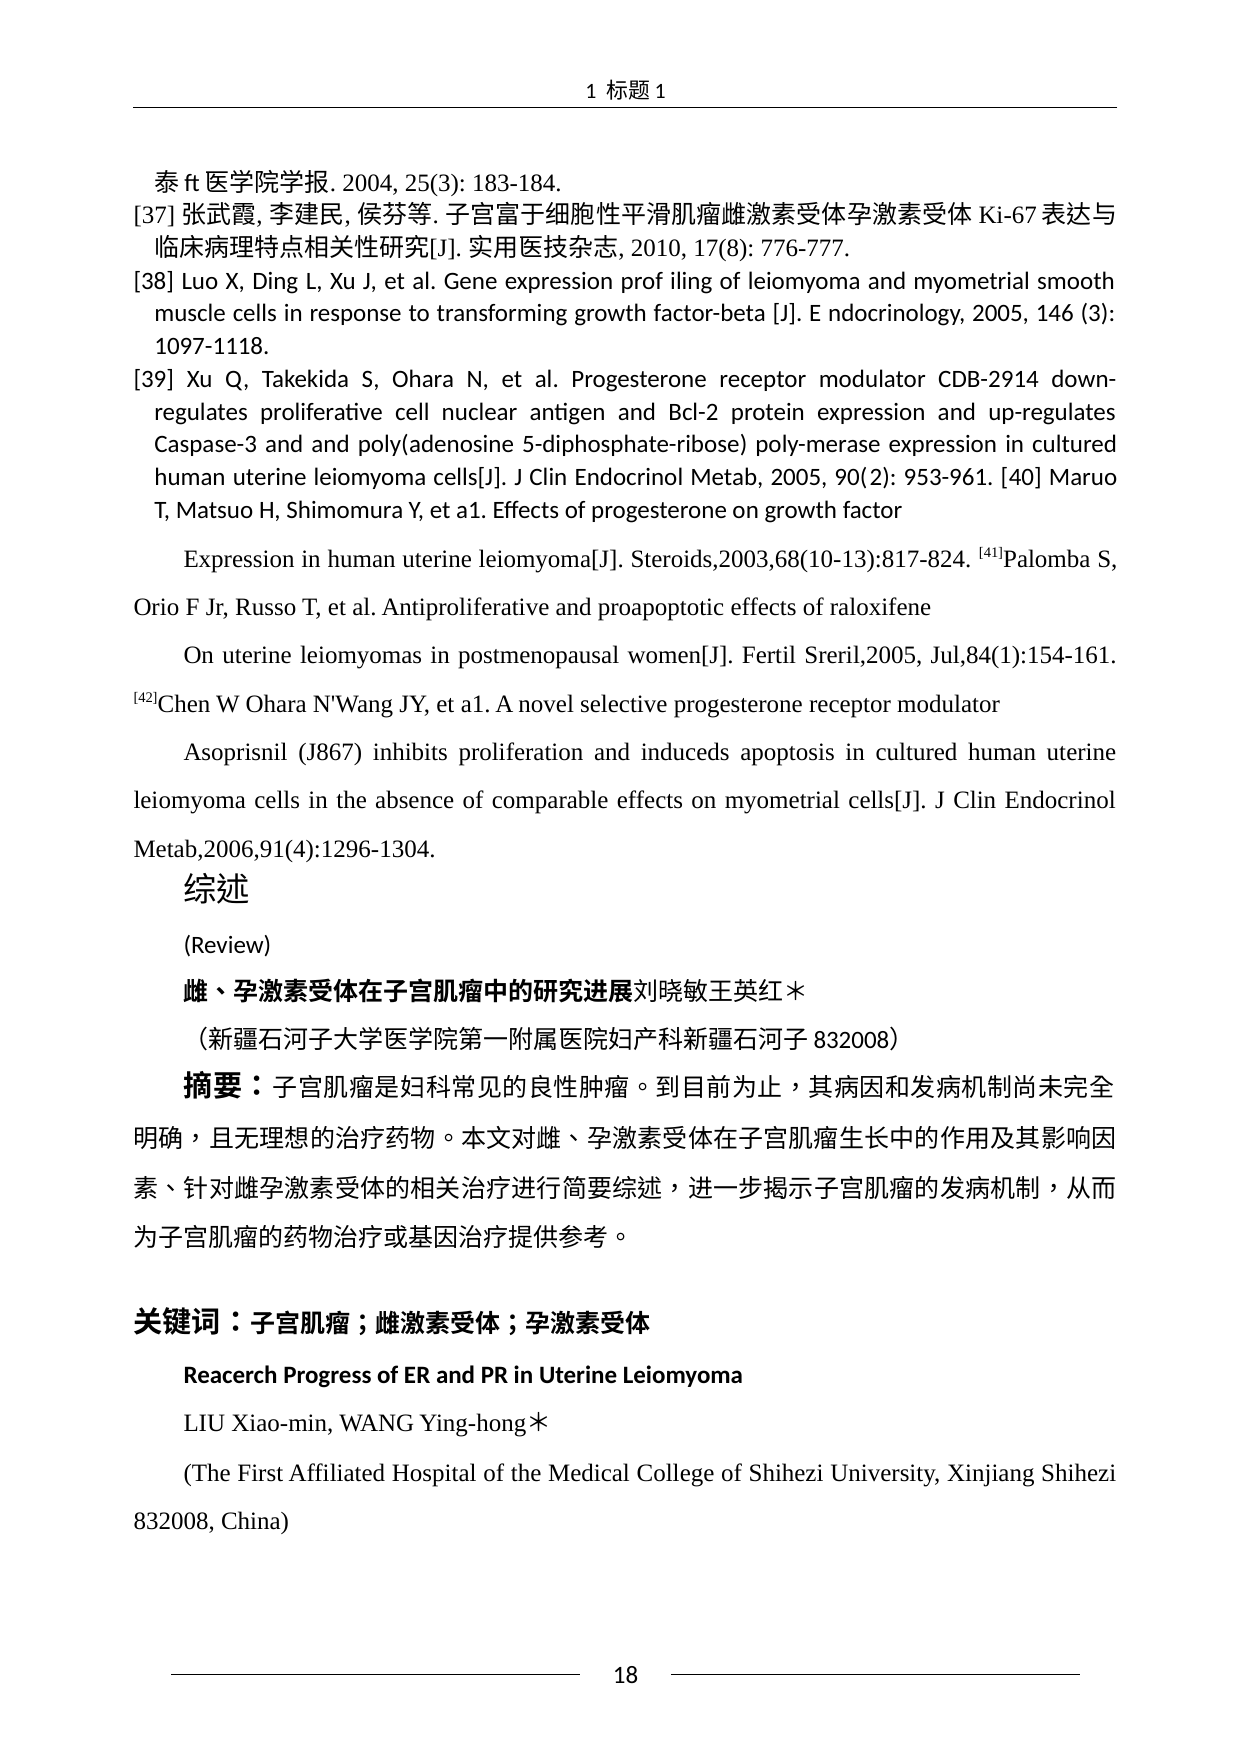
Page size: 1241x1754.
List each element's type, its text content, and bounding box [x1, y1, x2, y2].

text Expression in human uterine leiomyoma[J]. Steroids,2003,68(10-13):817-824. [41]Palomba S, Orio F Jr, Russo T, et al. Antiproliferative and proapoptotic effects of raloxifene [133, 524, 1117, 621]
text Asoprisnil (J867) inhibits proliferation and induceds apoptosis in cultured human uterine leiomyoma cells in the absence of comparable effects on myometrial cells[J]. J Clin Endocrinol Metab,2006,91(4):1296-1304. [133, 718, 1117, 863]
text (The First Affiliated Hospital of the Medical College of Shihezi University, Xinjiang Shihezi 832008, China) [133, 1438, 1117, 1535]
text [38] Luo X, Ding L, Xu J, et al. Gene expression prof iling of leiomyoma and myometrial smooth muscle cells in response to transforming growth factor-beta [J]. E ndocrinology, 2005, 146 (3): 1097-1118. [133, 263, 1117, 361]
text LIU Xiao-min, WANG Ying-hong＊ [133, 1390, 1117, 1438]
text [39] Xu Q, Takekida S, Ohara N, et al. Progesterone receptor modulator CDB-2914 down- regulates proliferative cell nuclear antigen and Bcl-2 protein expression and up-regulates Caspase-3 and and poly(adenosine 5-diphosphate-ribose) poly-merase expression in cultured human uterine leiomyoma cells[J]. J Clin Endocrinol Metab, 2005, 90(2): 953-961. [40] Maruo T, Matsuo H, Shimomura Y, et a1. Effects of progesterone on growth factor [133, 361, 1117, 524]
text 关键词：子宫肌瘤；雌激素受体；孕激素受体 [133, 1302, 1117, 1341]
text [37] 张武霞, 李建民, 侯芬等. 子宫富于细胞性平滑肌瘤雌激素受体孕激素受体Ki-67表达与临床病理特点相关性研究[J]. 实用医技杂志, 2010, 17(8): 776-777. [133, 197, 1117, 263]
text On uterine leiomyomas in postmenopausal women[J]. Fertil Sreril,2005, Jul,84(1):154-161. [42]Chen W Ohara N'Wang JY, et a1. A novel selective progesterone receptor modulator [133, 621, 1117, 718]
text Reacerch Progress of ER and PR in Uterine Leiomyoma [133, 1341, 1117, 1390]
text （新疆石河子大学医学院第一附属医院妇产科新疆石河子832008） [133, 1008, 1117, 1056]
text 雌、孕激素受体在子宫肌瘤中的研究进展刘晓敏王英红＊ [133, 959, 1117, 1008]
text 综述 [133, 863, 1117, 911]
text 摘要：子宫肌瘤是妇科常见的良性肿瘤。到目前为止，其病因和发病机制尚未完全明确，且无理想的治疗药物。本文对雌、孕激素受体在子宫肌瘤生长中的作用及其影响因素、针对雌孕激素受体的相关治疗进行简要综述，进一步揭示子宫肌瘤的发病机制，从而为子宫肌瘤的药物治疗或基因治疗提供参考。 [133, 1056, 1117, 1252]
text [133, 164, 1117, 197]
text (Review) [133, 911, 1117, 959]
